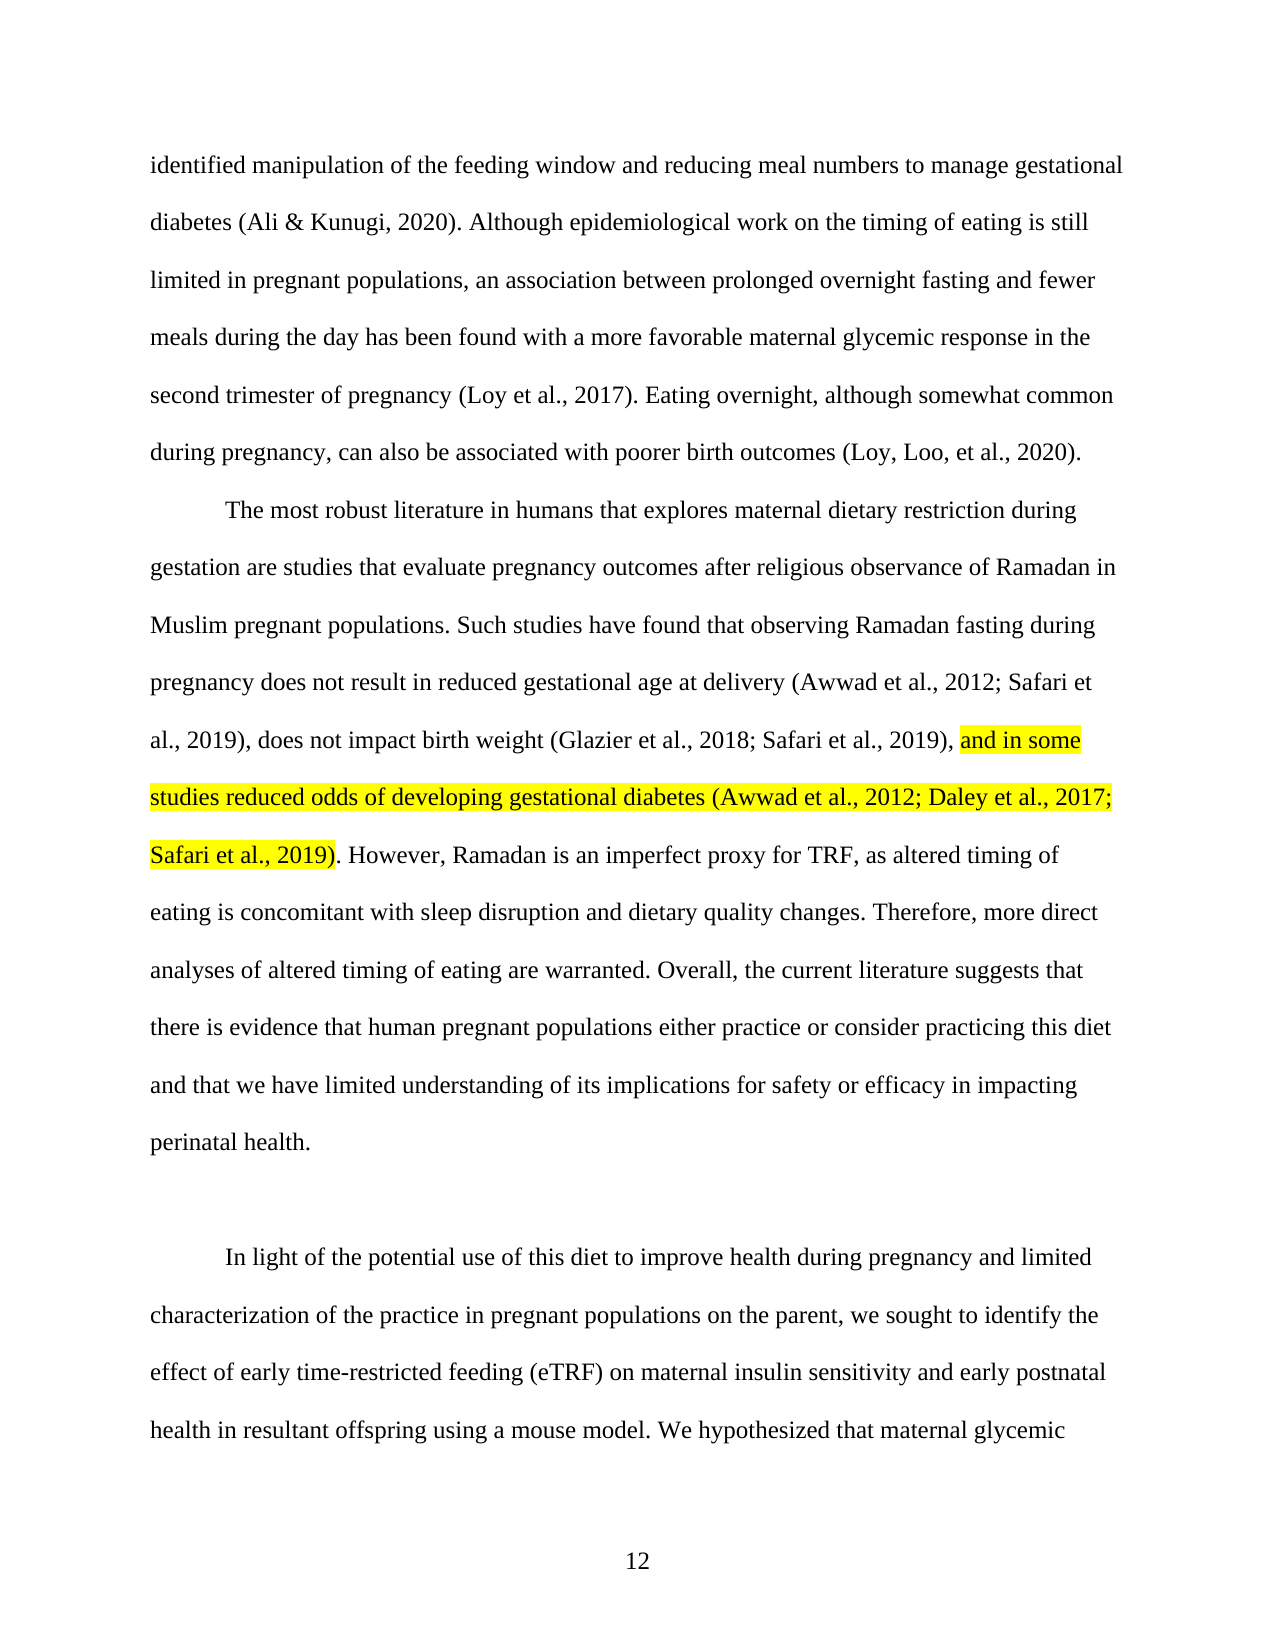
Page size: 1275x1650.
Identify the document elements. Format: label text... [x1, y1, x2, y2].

text The most robust literature in humans that explores maternal dietary restriction during gestation are studies that evaluate pregnancy outcomes after religious observance of Ramadan in Muslim pregnant populations. Such studies have found that observing Ramadan fasting during pregnancy does not result in reduced gestational age at delivery (Awwad et al., 2012; Safari et al., 2019), does not impact birth weight (Glazier et al., 2018; Safari et al., 2019), and in some studies reduced odds of developing gestational diabetes (Awwad et al., 2012; Daley et al., 2017; Safari et al., 2019). However, Ramadan is an imperfect proxy for TRF, as altered timing of eating is concomitant with sleep disruption and dietary quality changes. Therefore, more direct analyses of altered timing of eating are warranted. Overall, the current literature suggests that there is evidence that human pregnant populations either practice or consider practicing this diet and that we have limited understanding of its implications for safety or efficacy in impacting perinatal health. [150, 495, 1125, 1156]
